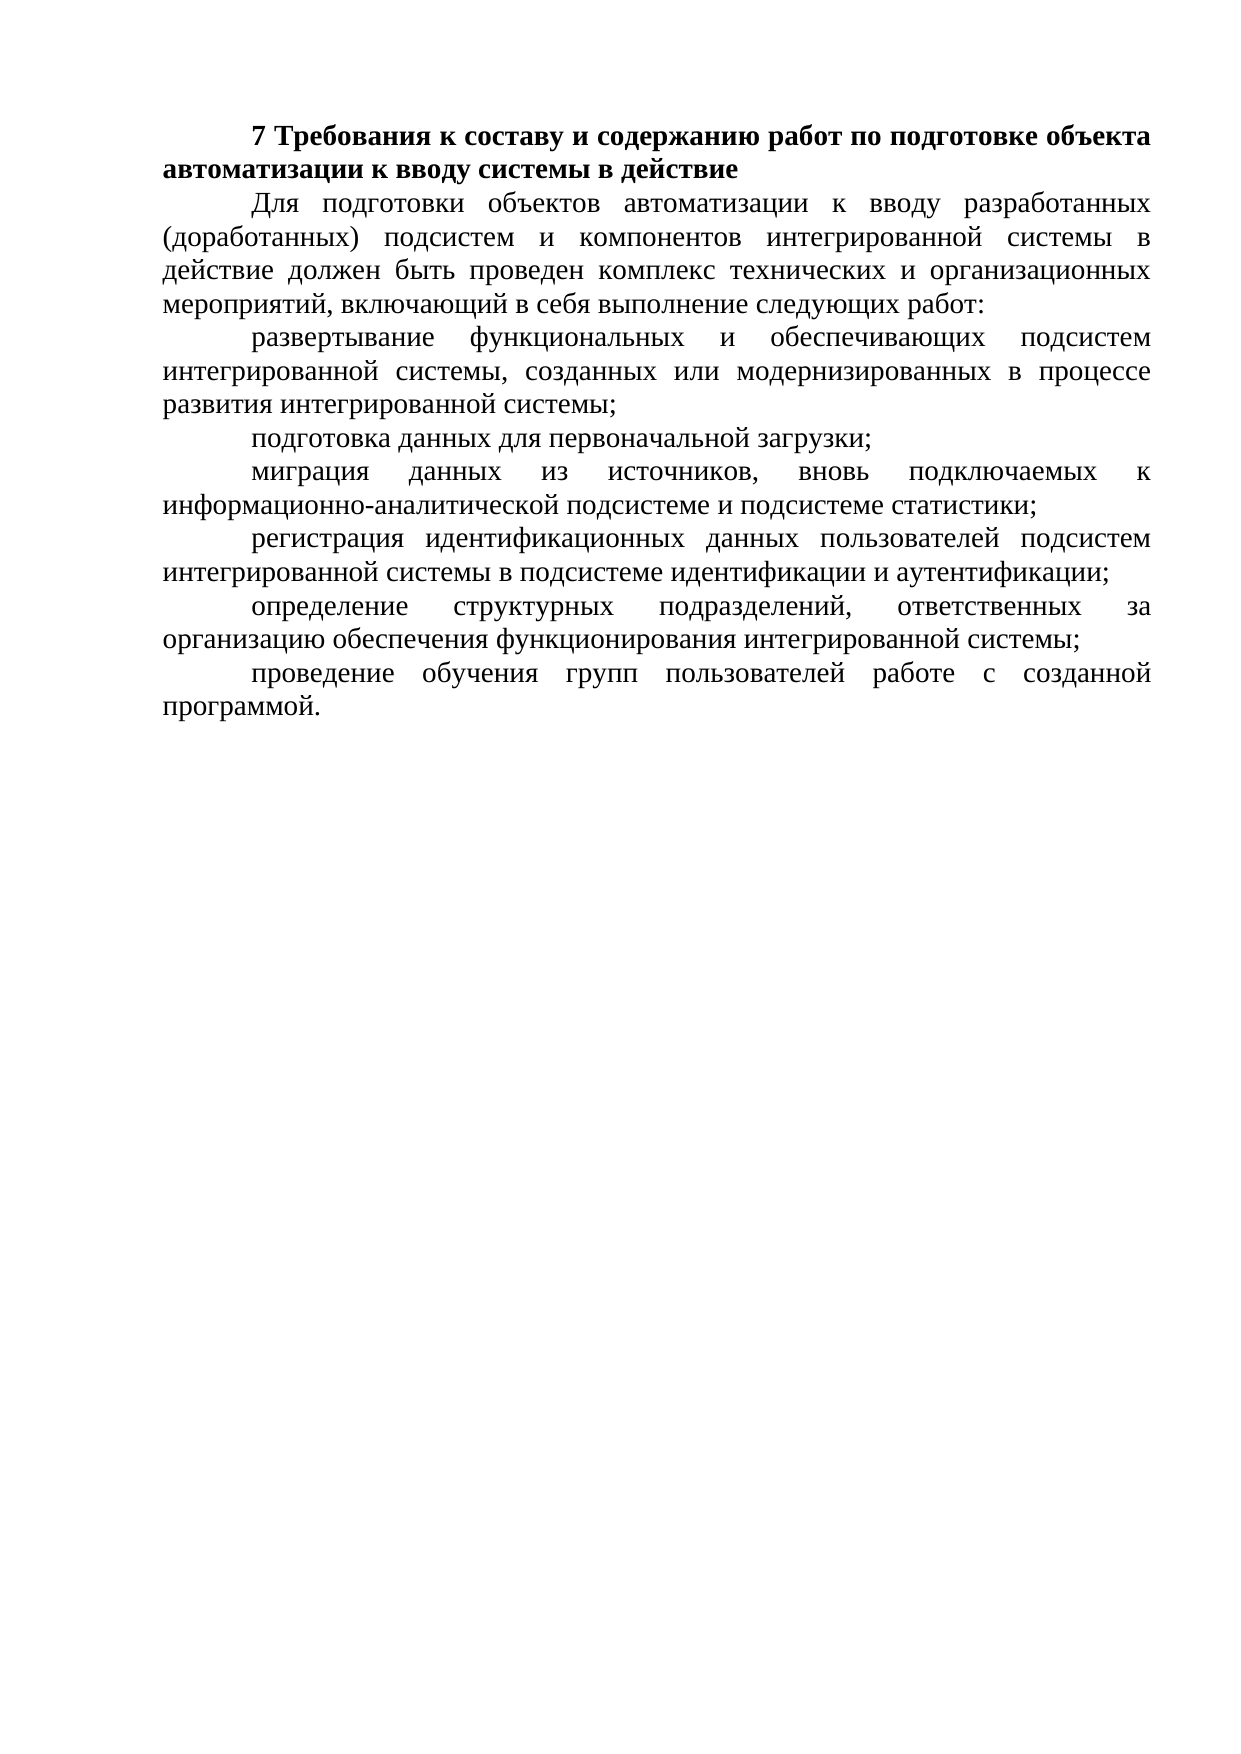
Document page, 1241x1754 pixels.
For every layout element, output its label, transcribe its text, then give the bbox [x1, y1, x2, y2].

text Для подготовки объектов автоматизации к вводу разработанных (доработанных) подсистем и компонентов интегрированной системы в действие должен быть проведен комплекс технических и организационных мероприятий, включающий в себя выполнение следующих работ: [162, 185, 1152, 319]
text подготовка данных для первоначальной загрузки; [162, 420, 1152, 453]
text проведение обучения групп пользователей работе с созданной программой. [162, 655, 1152, 722]
text 7 Требования к составу и содержанию работ по подготовке объекта автоматизации к вводу системы в действие [162, 118, 1152, 185]
text развертывание функциональных и обеспечивающих подсистем интегрированной системы, созданных или модернизированных в процессе развития интегрированной системы; [162, 319, 1152, 420]
text миграция данных из источников, вновь подключаемых к информационно-аналитической подсистеме и подсистеме статистики; [162, 453, 1152, 521]
text регистрация идентификационных данных пользователей подсистем интегрированной системы в подсистеме идентификации и аутентификации; [162, 521, 1152, 588]
text определение структурных подразделений, ответственных за организацию обеспечения функционирования интегрированной системы; [162, 588, 1152, 655]
